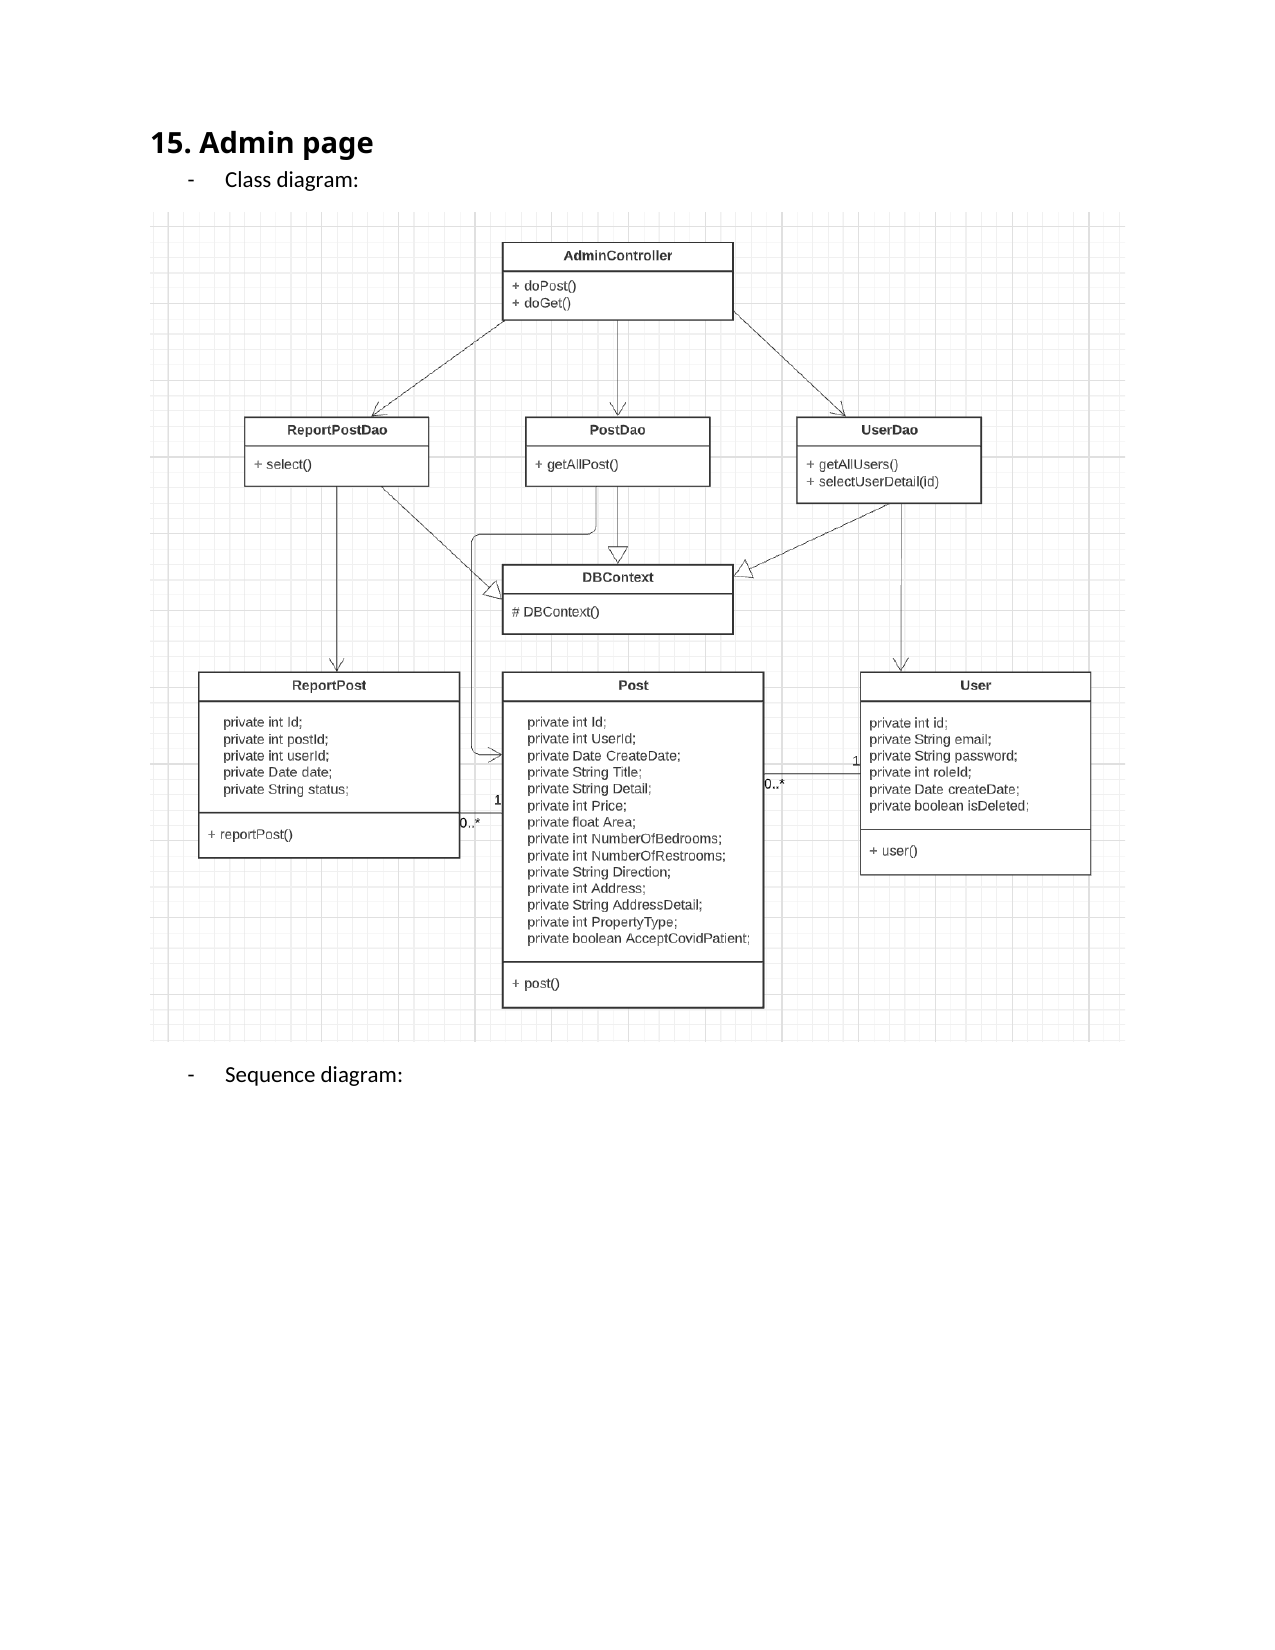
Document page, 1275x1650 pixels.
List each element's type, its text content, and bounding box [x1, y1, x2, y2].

picture [150, 212, 1125, 1042]
list Class diagram: [187, 165, 1125, 193]
list Sequence diagram: [187, 1060, 1125, 1088]
subtitle 15. Admin page [150, 122, 1125, 162]
